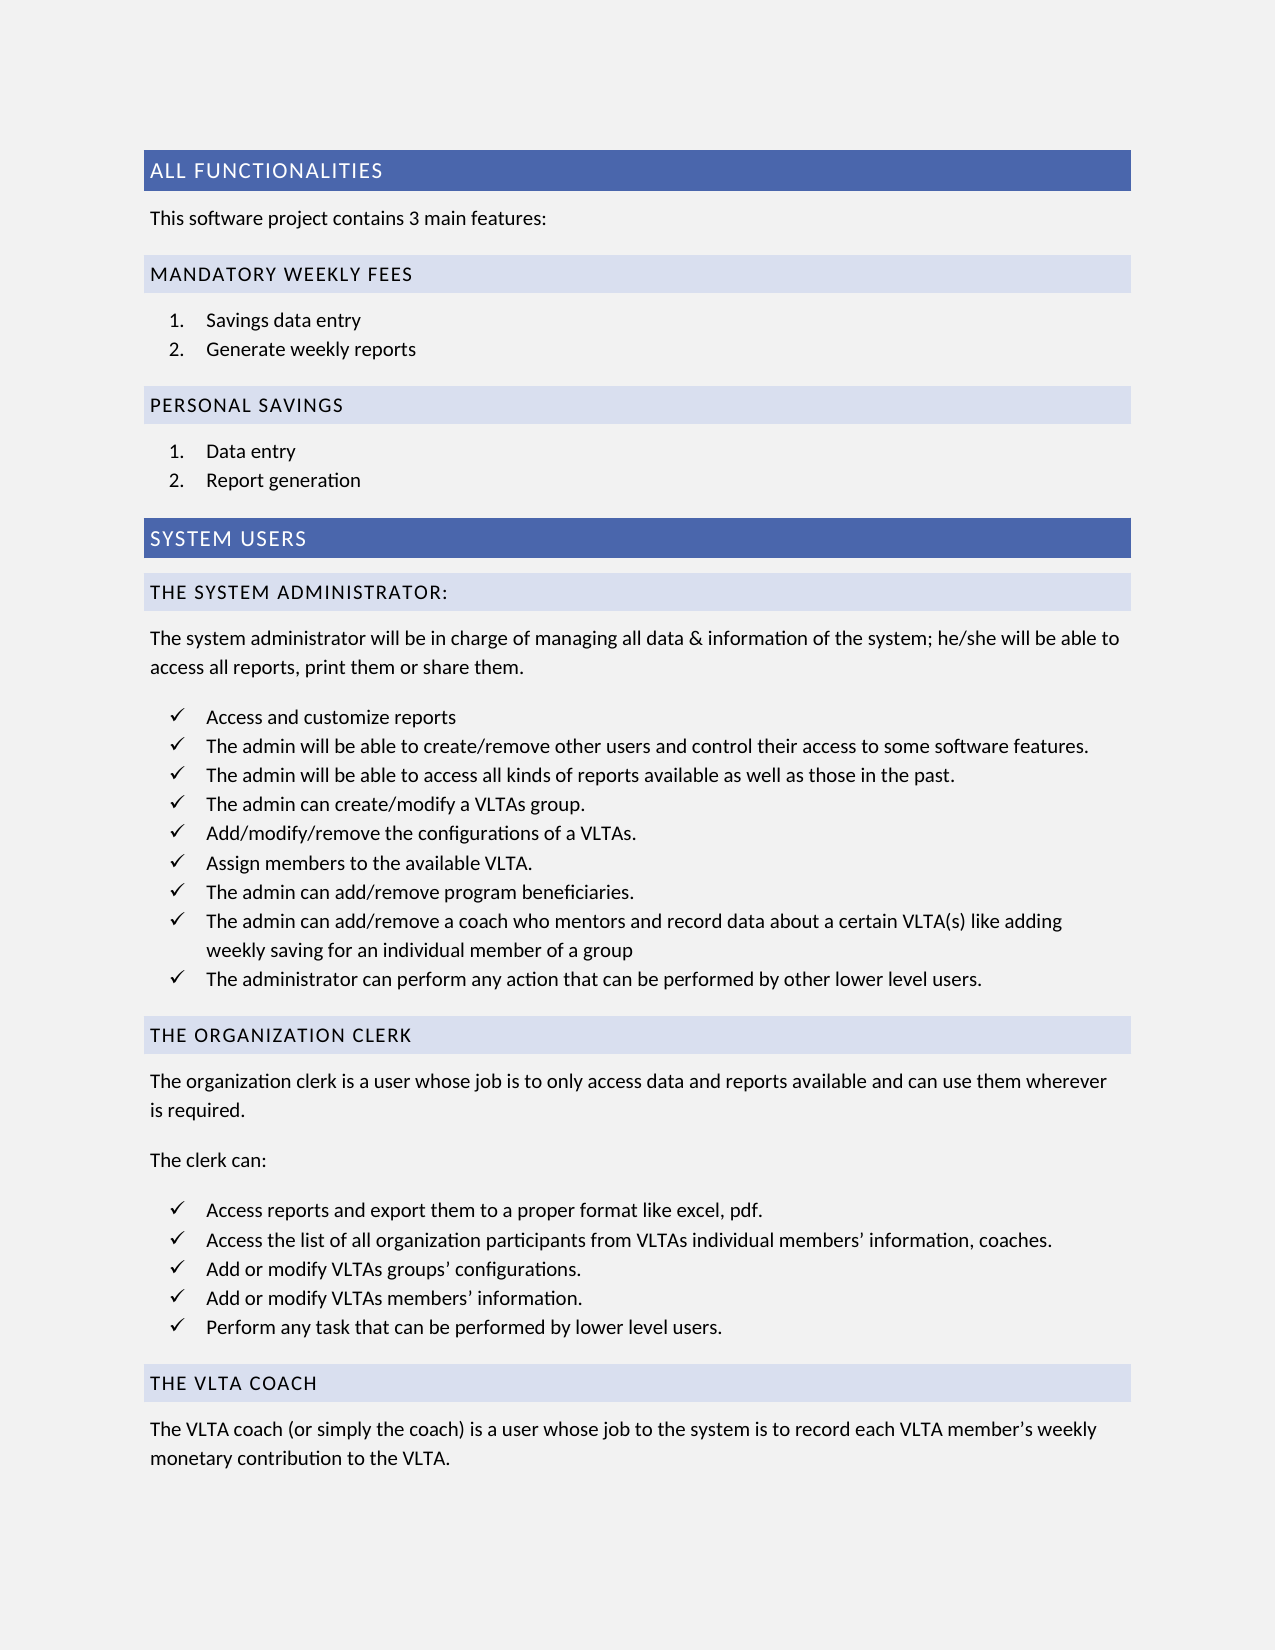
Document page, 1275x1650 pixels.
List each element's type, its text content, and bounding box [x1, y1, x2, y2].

subtitle The organization clerk [150, 1023, 1125, 1048]
list Generate weekly reports [169, 336, 1125, 362]
subtitle Mandatory weekly fees [150, 261, 1125, 287]
subtitle System users [150, 524, 1125, 552]
list Access reports and export them to a proper format like excel, pdf. [169, 1198, 1125, 1223]
list The admin can add/remove program beneficiaries. [169, 879, 1125, 904]
list The admin can add/remove a coach who mentors and record data about a certain VLTA(s) like adding weekly saving for an individual member of a group [169, 908, 1125, 963]
list The admin can create/modify a VLTAs group. [169, 791, 1125, 817]
list Add/modify/remove the configurations of a VLTAs. [169, 821, 1125, 846]
list Perform any task that can be performed by lower level users. [169, 1314, 1125, 1340]
list Report generation [169, 468, 1125, 493]
list The admin will be able to access all kinds of reports available as well as those in the past. [169, 762, 1125, 788]
text The organization clerk is a user whose job is to only access data and reports available and can use them wherever is required. [150, 1068, 1125, 1123]
list Data entry [169, 438, 1125, 464]
text The system administrator will be in charge of managing all data & information of the system; he/she will be able to access all reports, print them or share them. [150, 625, 1125, 679]
subtitle The System Administrator: [150, 579, 1125, 604]
list Assign members to the available VLTA. [169, 850, 1125, 875]
list Access the list of all organization participants from VLTAs individual members’ information, coaches. [169, 1227, 1125, 1252]
list The administrator can perform any action that can be performed by other lower level users. [169, 966, 1125, 992]
list Add or modify VLTAs groups’ configurations. [169, 1256, 1125, 1281]
text This software project contains 3 main features: [150, 205, 1125, 231]
list Savings data entry [169, 307, 1125, 333]
subtitle All functionalities [150, 156, 1125, 184]
list Add or modify VLTAs members’ information. [169, 1285, 1125, 1311]
text The VLTA coach (or simply the coach) is a user whose job to the system is to record each VLTA member’s weekly monetary contribution to the VLTA. [150, 1416, 1125, 1471]
subtitle The VLTA coach [150, 1371, 1125, 1396]
subtitle Personal savings [150, 393, 1125, 418]
list Access and customize reports [169, 704, 1125, 729]
text The clerk can: [150, 1148, 1125, 1173]
list The admin will be able to create/remove other users and control their access to some software features. [169, 733, 1125, 758]
